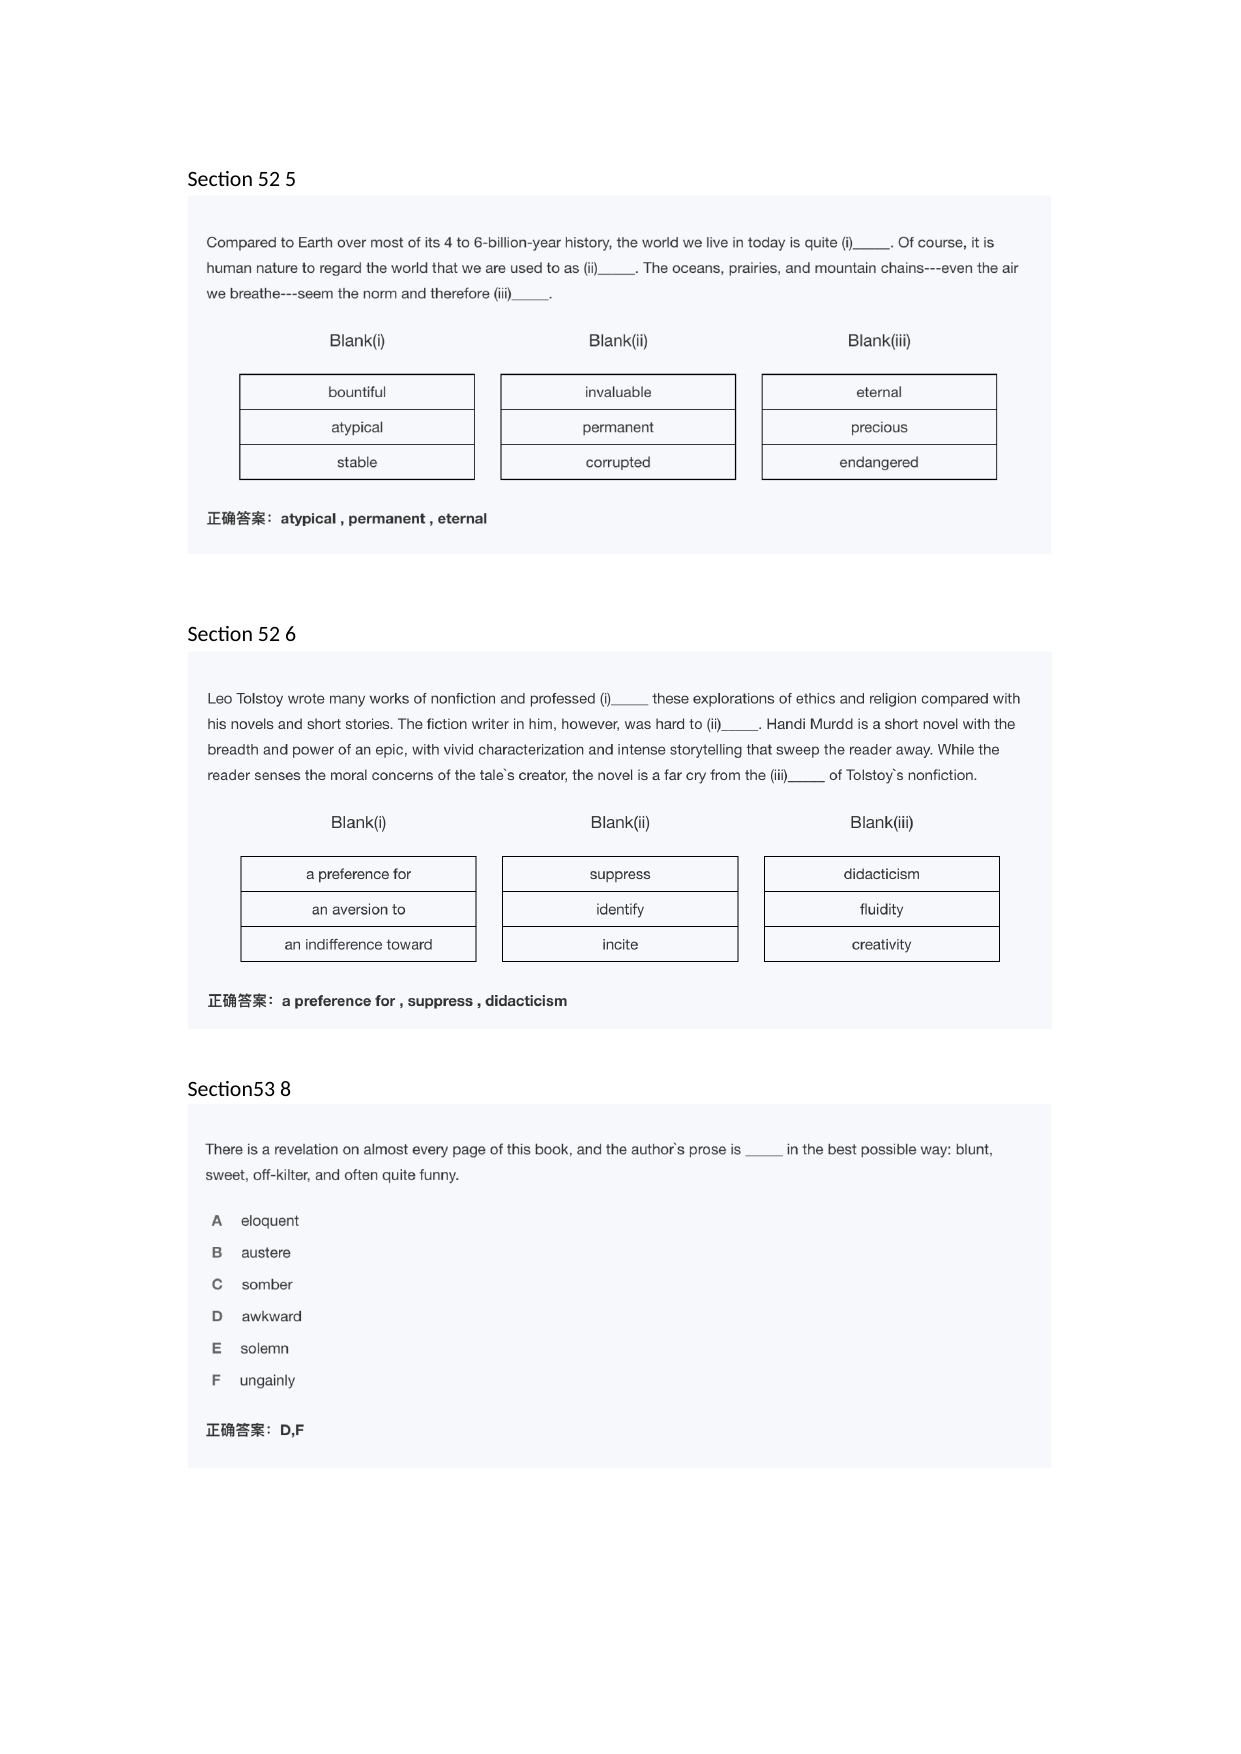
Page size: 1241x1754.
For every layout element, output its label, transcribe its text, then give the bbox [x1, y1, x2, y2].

text Section 52 6 [187, 617, 1053, 649]
text Section 52 5 [187, 162, 1053, 194]
picture [187, 649, 1053, 1029]
picture [187, 194, 1052, 554]
text Section53 8 [187, 1072, 1053, 1104]
picture [187, 1104, 1052, 1469]
